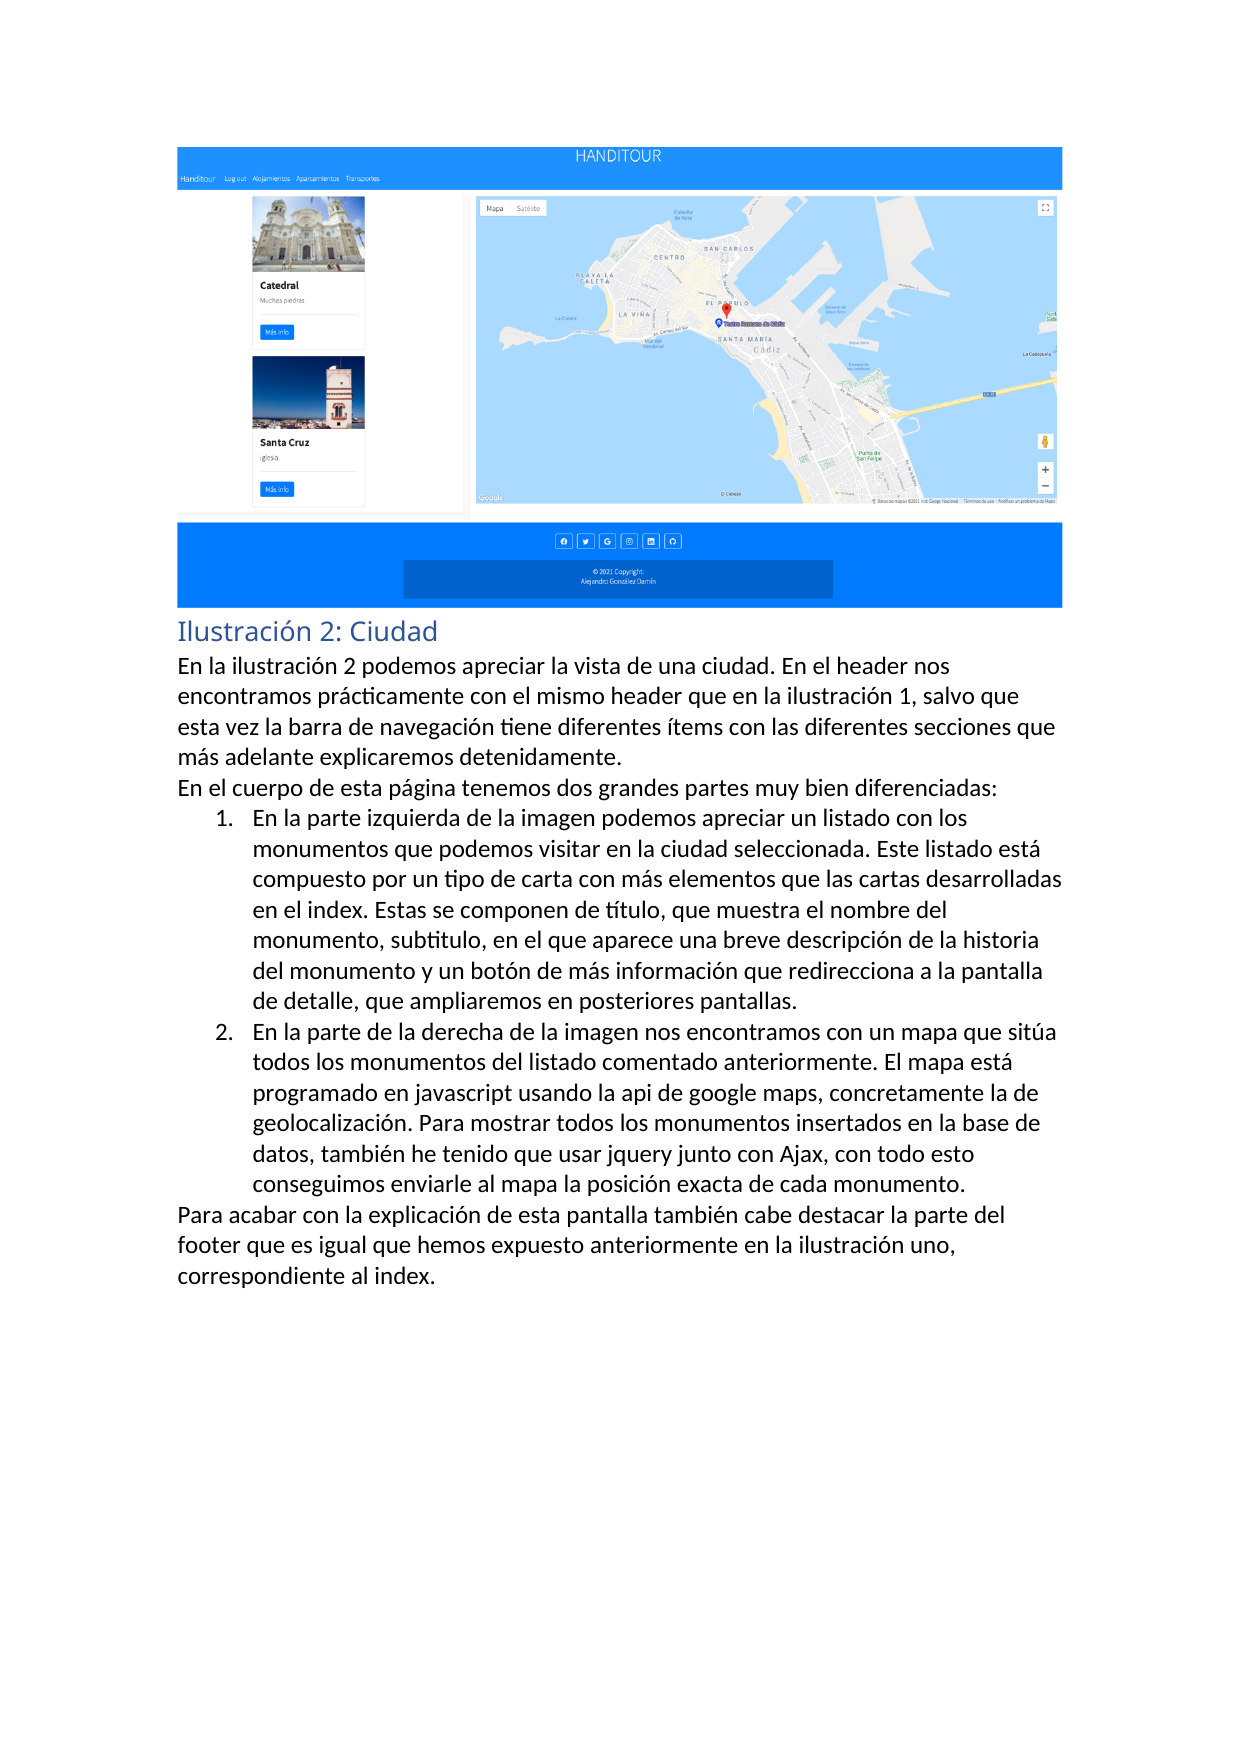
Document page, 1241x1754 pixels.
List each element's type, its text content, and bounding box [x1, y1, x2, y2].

text Para acabar con la explicación de esta pantalla también cabe destacar la parte del footer que es igual que hemos expuesto anteriormente en la ilustración uno, correspondiente al index. [177, 1199, 1063, 1291]
list En la parte izquierda de la imagen podemos apreciar un listado con los monumentos que podemos visitar en la ciudad seleccionada. Este listado está compuesto por un tipo de carta con más elementos que las cartas desarrolladas en el index. Estas se componen de título, que muestra el nombre del monumento, subtitulo, en el que aparece una breve descripción de la historia del monumento y un botón de más información que redirecciona a la pantalla de detalle, que ampliaremos en posteriores pantallas. [215, 802, 1063, 1016]
text En el cuerpo de esta página tenemos dos grandes partes muy bien diferenciadas: [177, 772, 1063, 802]
picture [177, 147, 1063, 609]
text En la ilustración 2 podemos apreciar la vista de una ciudad. En el header nos encontramos prácticamente con el mismo header que en la ilustración 1, salvo que esta vez la barra de navegación tiene diferentes ítems con las diferentes secciones que más adelante explicaremos detenidamente. [177, 650, 1063, 772]
subtitle Ilustración 2: Ciudad [177, 613, 1063, 650]
list En la parte de la derecha de la imagen nos encontramos con un mapa que sitúa todos los monumentos del listado comentado anteriormente. El mapa está programado en javascript usando la api de google maps, concretamente la de geolocalización. Para mostrar todos los monumentos insertados en la base de datos, también he tenido que usar jquery junto con Ajax, con todo esto conseguimos enviarle al mapa la posición exacta de cada monumento. [215, 1016, 1063, 1199]
